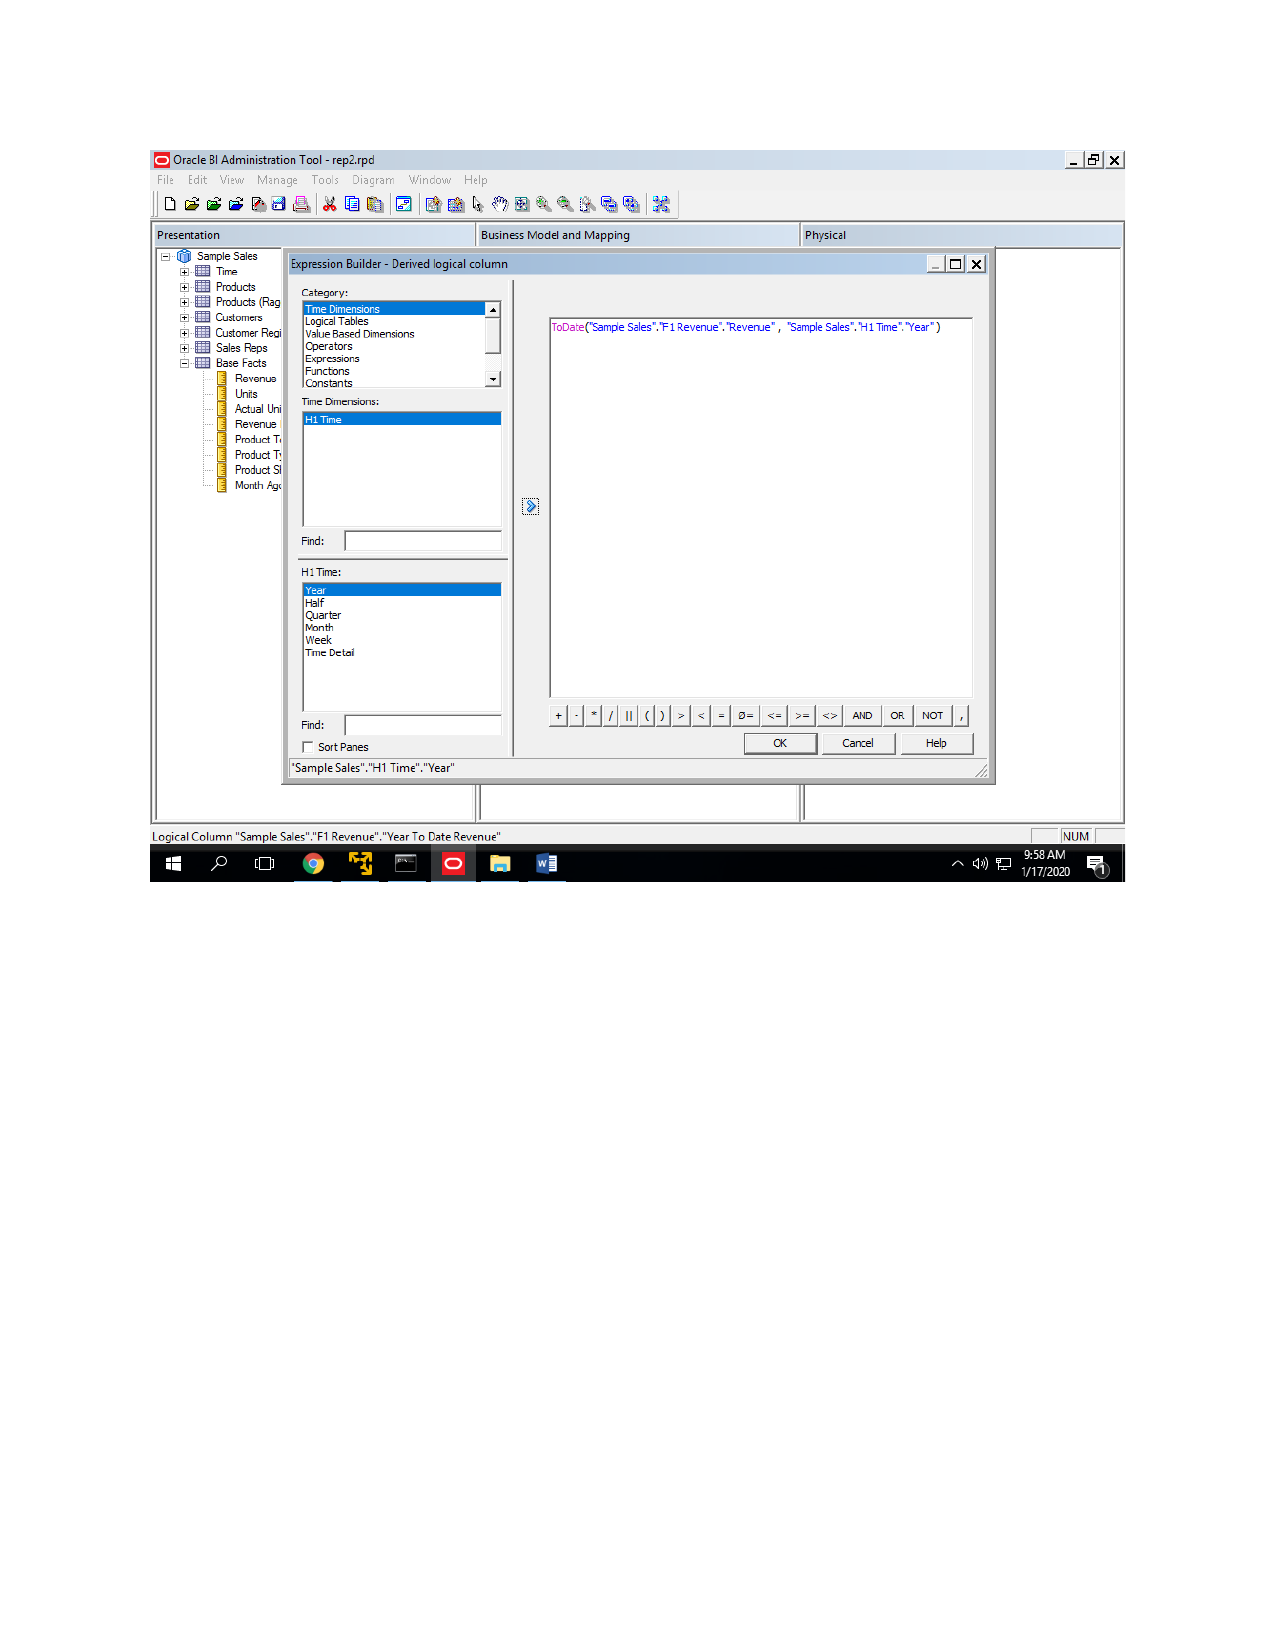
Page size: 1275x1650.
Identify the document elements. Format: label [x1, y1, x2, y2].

picture [150, 150, 1125, 882]
